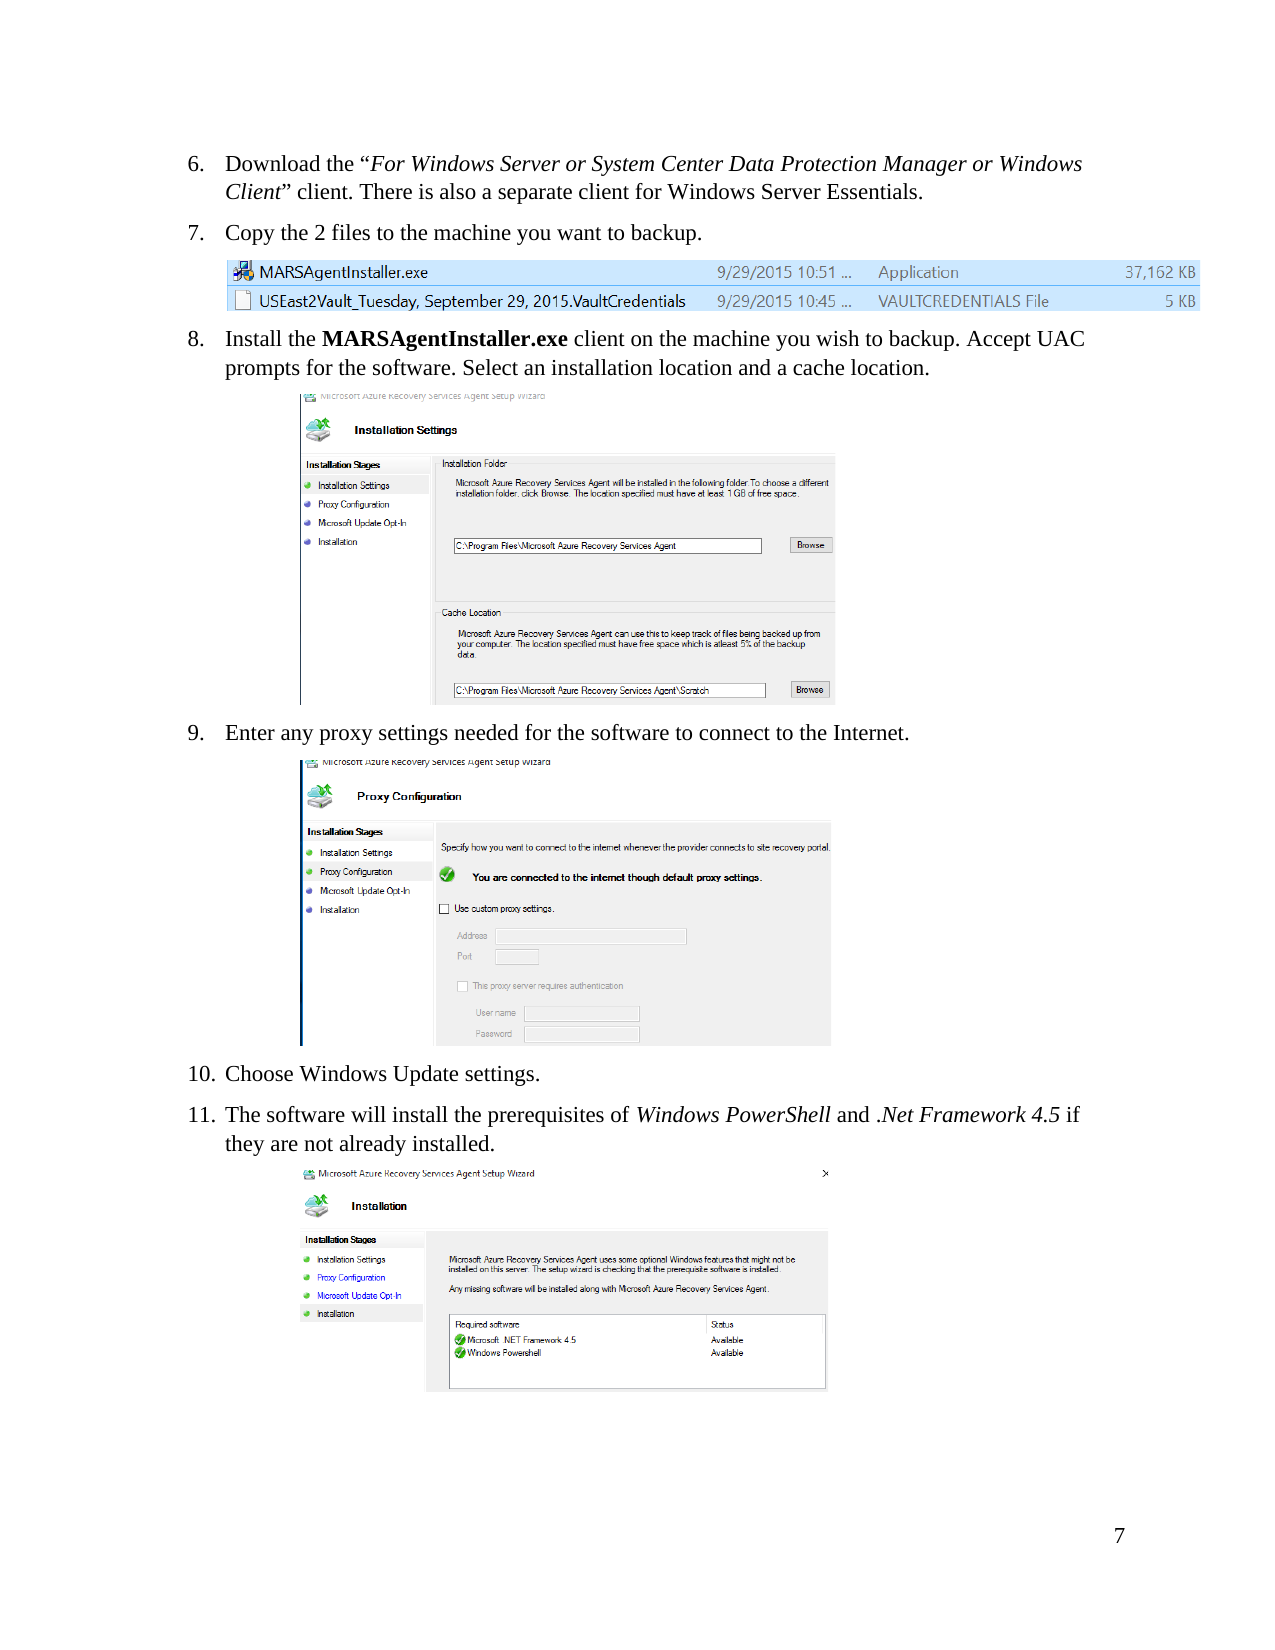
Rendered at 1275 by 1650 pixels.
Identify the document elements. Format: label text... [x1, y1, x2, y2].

picture [225, 260, 1200, 311]
picture [300, 1170, 829, 1392]
picture [300, 760, 832, 1046]
list Download the “For Windows Server or System Center Data Protection Manager or Windows Client” client. There is also a separate client for Windows Server Essentials. [187, 150, 1125, 205]
list Install the MARSAgentInstaller.exe client on the machine you wish to backup. Accept UAC prompts for the software. Select an installation location and a cache location. [187, 325, 1125, 380]
list Copy the 2 files to the machine you want to backup. [187, 219, 1125, 246]
list Choose Windows Update settings. [187, 1060, 1125, 1087]
list Enter any proxy settings needed for the software to connect to the Internet. [187, 719, 1125, 746]
list The software will install the prerequisites of Windows PowerShell and .Net Framework 4.5 if they are not already installed. [187, 1101, 1125, 1156]
picture [300, 394, 836, 705]
